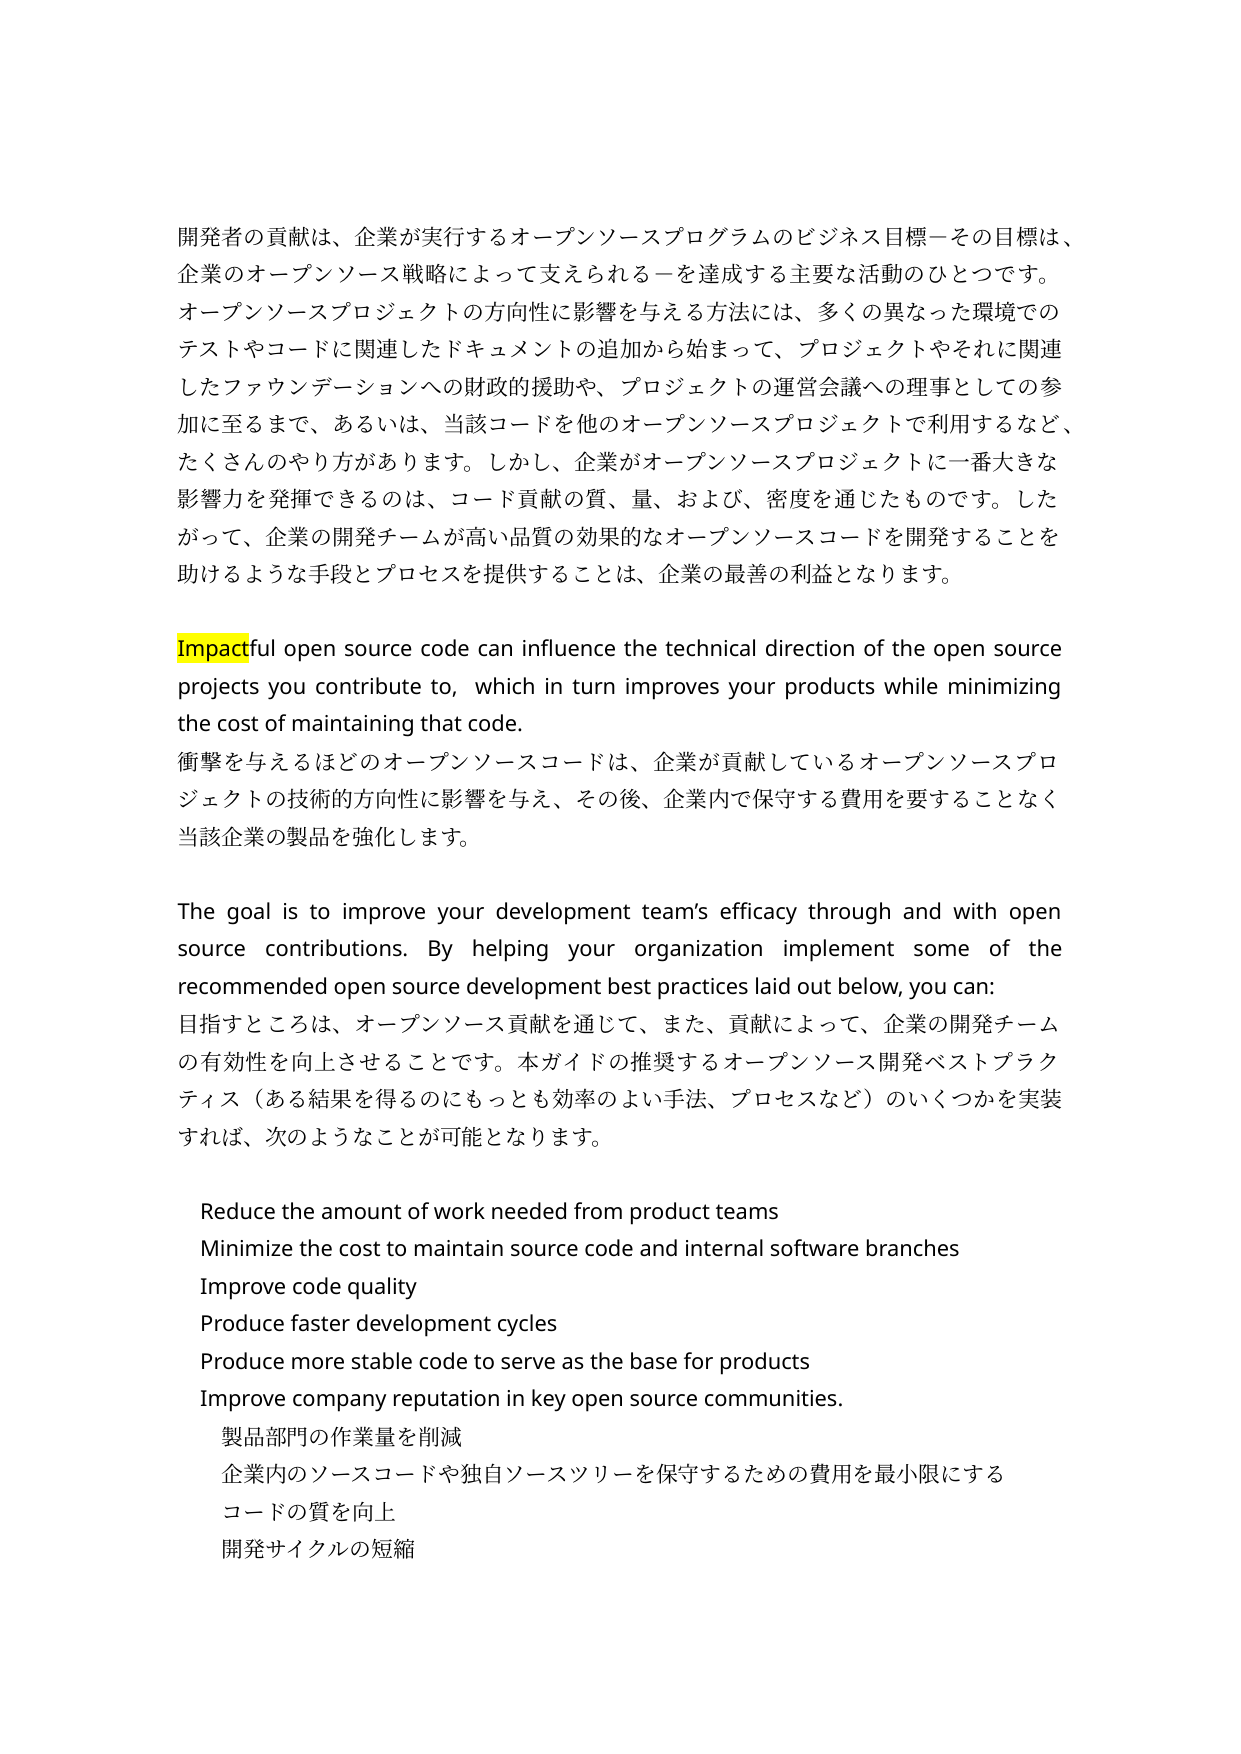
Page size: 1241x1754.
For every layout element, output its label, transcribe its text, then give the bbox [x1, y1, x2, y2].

text 衝撃を与えるほどのオープンソースコードは、企業が貢献しているオープンソースプロジェクトの技術的方向性に影響を与え、その後、企業内で保守する費用を要することなく当該企業の製品を強化します。 [177, 742, 1063, 854]
text コードの質を向上 [177, 1492, 1063, 1529]
text 製品部門の作業量を削減 [177, 1417, 1063, 1454]
text The goal is to improve your development team’s efficacy through and with open source contributions. By helping your organization implement some of the recommended open source development best practices laid out below, you can: [177, 892, 1063, 1004]
text Improve company reputation in key open source communities. [177, 1379, 1063, 1417]
text 開発サイクルの短縮 [177, 1529, 1063, 1567]
text 目指すところは、オープンソース貢献を通じて、また、貢献によって、企業の開発チームの有効性を向上させることです。本ガイドの推奨するオープンソース開発ベストプラクティス（ある結果を得るのにもっとも効率のよい手法、プロセスなど）のいくつかを実装すれば、次のようなことが可能となります。 [177, 1004, 1063, 1154]
text Produce more stable code to serve as the base for products [177, 1342, 1063, 1379]
text Minimize the cost to maintain source code and internal software branches [177, 1229, 1063, 1267]
text 企業内のソースコードや独自ソースツリーを保守するための費用を最小限にする [177, 1454, 1063, 1492]
text Impactful open source code can influence the technical direction of the open source projects you contribute to, which in turn improves your products while minimizing the cost of maintaining that code. [177, 629, 1063, 742]
text Reduce the amount of work needed from product teams [177, 1192, 1063, 1229]
text Improve code quality [177, 1267, 1063, 1304]
text Produce faster development cycles [177, 1304, 1063, 1342]
text 開発者の貢献は、企業が実行するオープンソースプログラムのビジネス目標－その目標は、企業のオープンソース戦略によって支えられる－を達成する主要な活動のひとつです。オープンソースプロジェクトの方向性に影響を与える方法には、多くの異なった環境でのテストやコードに関連したドキュメントの追加から始まって、プロジェクトやそれに関連したファウンデーションへの財政的援助や、プロジェクトの運営会議への理事としての参加に至るまで、あるいは、当該コードを他のオープンソースプロジェクトで利用するなど、たくさんのやり方があります。しかし、企業がオープンソースプロジェクトに一番大きな影響力を発揮できるのは、コード貢献の質、量、および、密度を通じたものです。したがって、企業の開発チームが高い品質の効果的なオープンソースコードを開発することを助けるような手段とプロセスを提供することは、企業の最善の利益となります。 [177, 217, 1063, 592]
